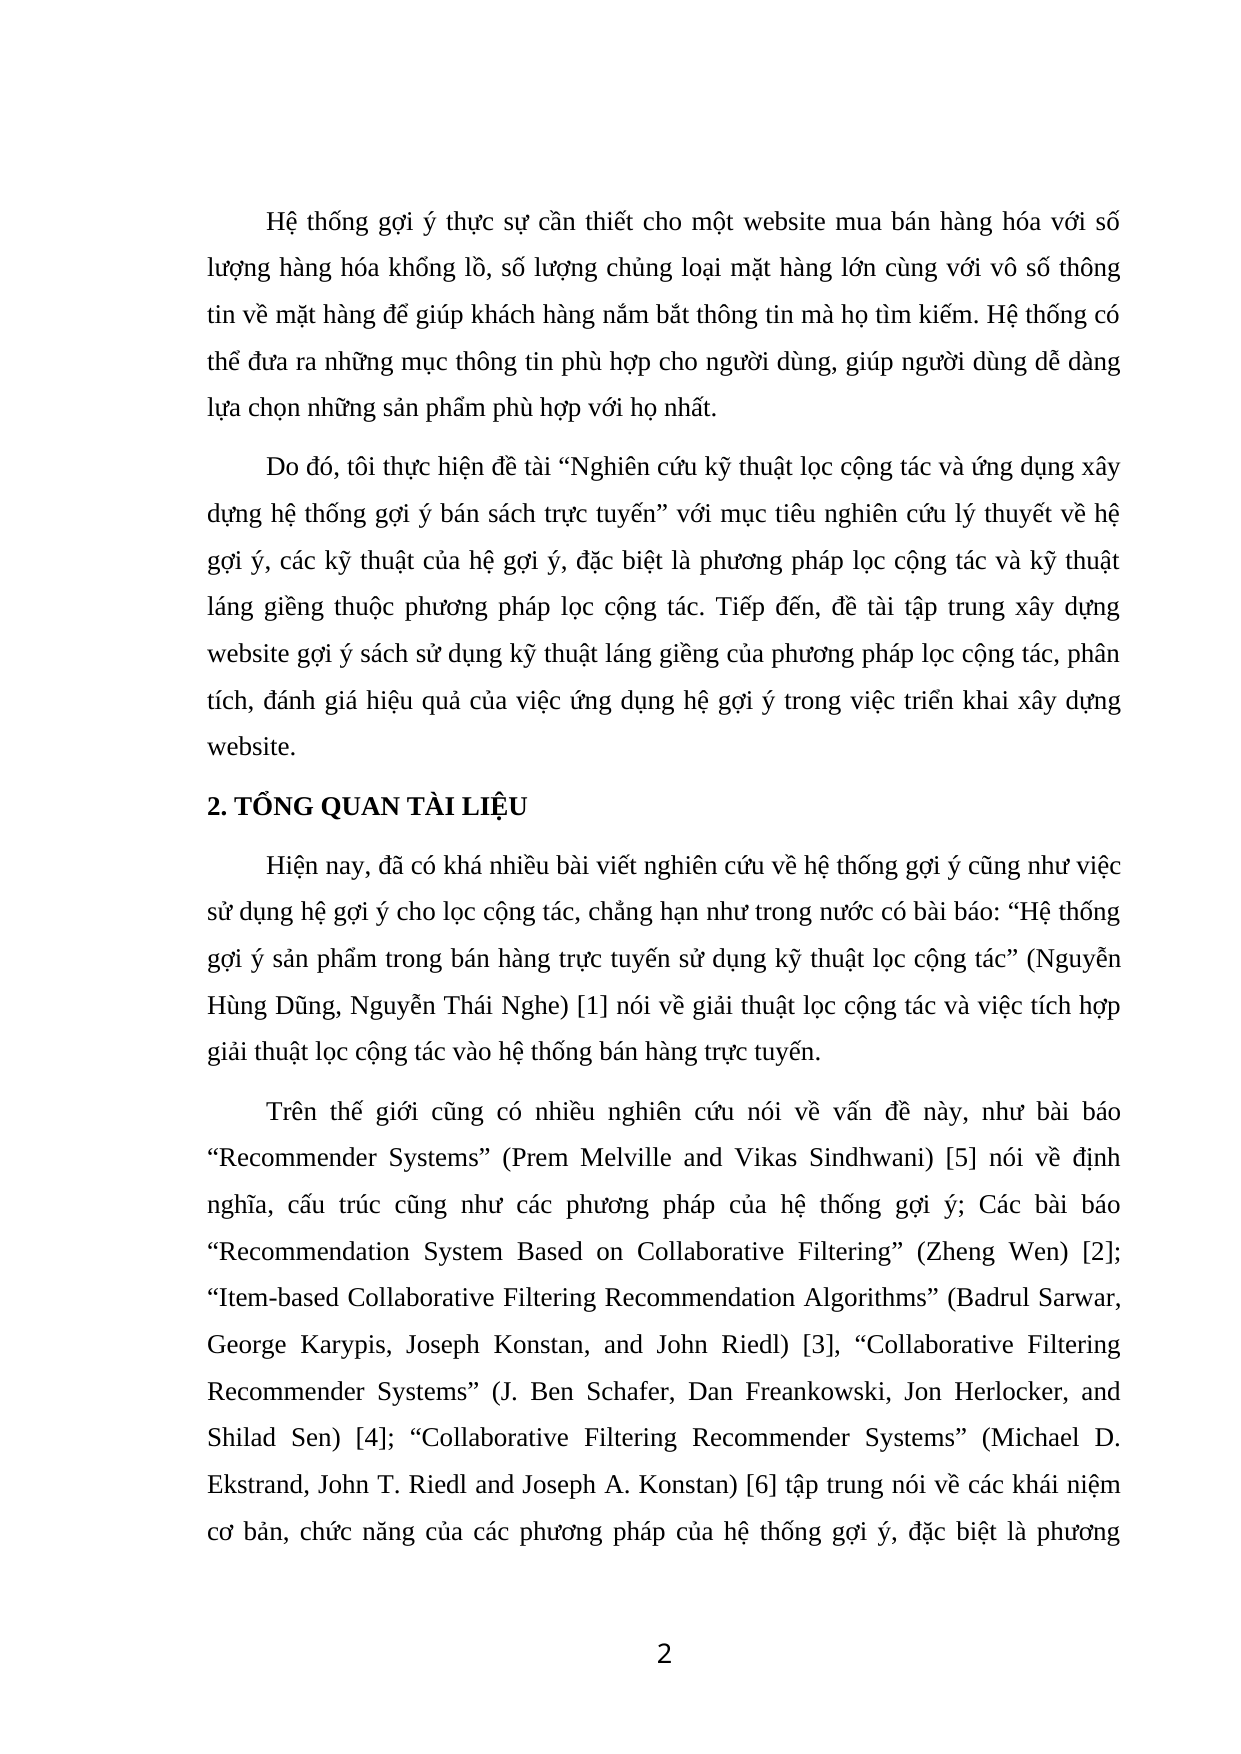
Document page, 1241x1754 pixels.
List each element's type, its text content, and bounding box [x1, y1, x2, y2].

text Do đó, tôi thực hiện đề tài “Nghiên cứu kỹ thuật lọc cộng tác và ứng dụng xây dựng hệ thống gợi ý bán sách trực tuyến” với mục tiêu nghiên cứu lý thuyết về hệ gợi ý, các kỹ thuật của hệ gợi ý, đặc biệt là phương pháp lọc cộng tác và kỹ thuật láng giềng thuộc phương pháp lọc cộng tác. Tiếp đến, đề tài tập trung xây dựng website gợi ý sách sử dụng kỹ thuật láng giềng của phương pháp lọc cộng tác, phân tích, đánh giá hiệu quả của việc ứng dụng hệ gợi ý trong việc triển khai xây dựng website. [207, 451, 1122, 762]
text Hệ thống gợi ý thực sự cần thiết cho một website mua bán hàng hóa với số lượng hàng hóa khổng lồ, số lượng chủng loại mặt hàng lớn cùng với vô số thông tin về mặt hàng để giúp khách hàng nắm bắt thông tin mà họ tìm kiếm. Hệ thống có thể đưa ra những mục thông tin phù hợp cho người dùng, giúp người dùng dễ dàng lựa chọn những sản phẩm phù hợp với họ nhất. [207, 205, 1122, 422]
text Hiện nay, đã có khá nhiều bài viết nghiên cứu về hệ thống gợi ý cũng như việc sử dụng hệ gợi ý cho lọc cộng tác, chẳng hạn như trong nước có bài báo: “Hệ thống gợi ý sản phẩm trong bán hàng trực tuyến sử dụng kỹ thuật lọc cộng tác” (Nguyễn Hùng Dũng, Nguyễn Thái Nghe) [1] nói về giải thuật lọc cộng tác và việc tích hợp giải thuật lọc cộng tác vào hệ thống bán hàng trực tuyến. [207, 849, 1122, 1067]
subtitle 2. TỔNG QUAN TÀI LIỆU [207, 790, 1122, 821]
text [207, 1095, 1122, 1546]
